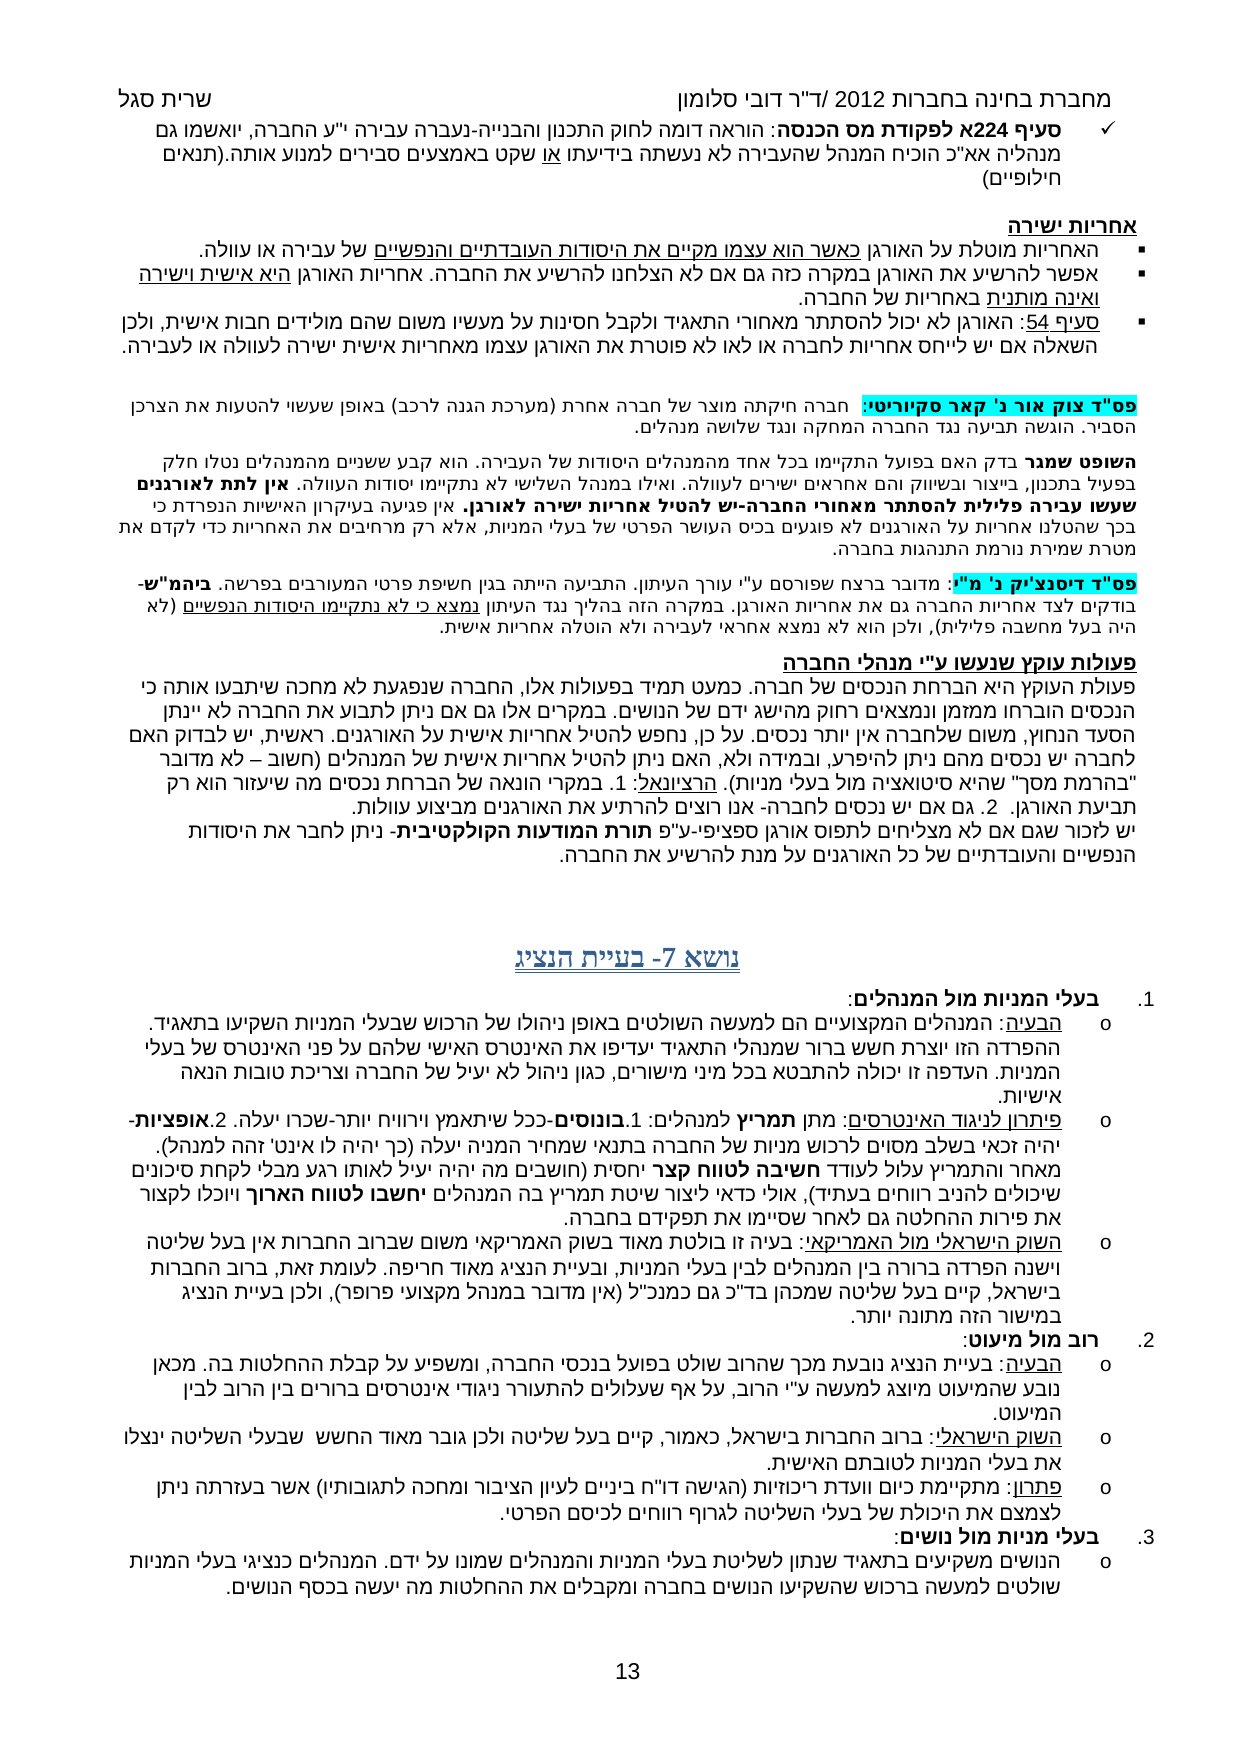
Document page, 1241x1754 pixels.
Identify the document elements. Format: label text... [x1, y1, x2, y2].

list בעלי מניות מול נושים: [118, 1525, 1137, 1549]
list אחריות ישירה [118, 214, 1137, 238]
list האחריות מוטלת על האורגן כאשר הוא עצמו מקיים את היסודות העובדתיים והנפשיים של עבירה או עוולה. [118, 238, 1137, 262]
list הבעיה: בעיית הנציג נובעת מכך שהרוב שולט בפועל בנכסי החברה, ומשפיע על קבלת ההחלטות בה. מכאן נובע שהמיעוט מיוצג למעשה ע"י הרוב, על אף שעלולים להתעורר ניגודי אינטרסים ברורים בין הרוב לבין המיעוט. [118, 1351, 1099, 1425]
list סעיף 54: האורגן לא יכול להסתתר מאחורי התאגיד ולקבל חסינות על מעשיו משום שהם מולידים חבות אישית, ולכן השאלה אם יש לייחס אחריות לחברה או לאו לא פוטרת את האורגן עצמו מאחריות אישית ישירה לעוולה או לעבירה. [118, 310, 1137, 358]
text פס"ד דיסנצ'יק נ' מ"י: מדובר ברצח שפורסם ע"י עורך העיתון. התביעה הייתה בגין חשיפת פרטי המעורבים בפרשה. ביהמ"ש- בודקים לצד אחריות החברה גם את אחריות האורגן. במקרה הזה בהליך נגד העיתון נמצא כי לא נתקיימו היסודות הנפשיים (לא היה בעל מחשבה פלילית), ולכן הוא לא נמצא אחראי לעבירה ולא הוטלה אחריות אישית. [118, 573, 1137, 638]
list רוב מול מיעוט: [118, 1327, 1137, 1351]
subtitle נושא 7- בעיית הנציג [118, 940, 1137, 974]
text פס"ד צוק אור נ' קאר סקיוריטי: חברה חיקתה מוצר של חברה אחרת (מערכת הגנה לרכב) באופן שעשוי להטעות את הצרכן הסביר. הוגשה תביעה נגד החברה המחקה ונגד שלושה מנהלים. [118, 394, 1137, 438]
list יש לזכור שגם אם לא מצליחים לתפוס אורגן ספציפי-ע"פ תורת המודעות הקולקטיבית- ניתן לחבר את היסודות הנפשיים והעובדתיים של כל האורגנים על מנת להרשיע את החברה. [118, 818, 1137, 866]
list השוק הישראלי: ברוב החברות בישראל, כאמור, קיים בעל שליטה ולכן גובר מאוד החשש שבעלי השליטה ינצלו את בעלי המניות לטובתם האישית. [118, 1425, 1099, 1475]
list פיתרון לניגוד האינטרסים: מתן תמריץ למנהלים: 1.בונוסים-ככל שיתאמץ וירוויח יותר-שכרו יעלה. 2.אופציות- יהיה זכאי בשלב מסוים לרכוש מניות של החברה בתנאי שמחיר המניה יעלה (כך יהיה לו אינט' זהה למנהל). מאחר והתמריץ עלול לעודד חשיבה לטווח קצר יחסית (חושבים מה יהיה יעיל לאותו רגע מבלי לקחת סיכונים שיכולים להניב רווחים בעתיד), אולי כדאי ליצור שיטת תמריץ בה המנהלים יחשבו לטווח הארוך ויוכלו לקצור את פירות ההחלטה גם לאחר שסיימו את תפקידם בחברה. [118, 1108, 1099, 1230]
text השופט שמגר בדק האם בפועל התקיימו בכל אחד מהמנהלים היסודות של העבירה. הוא קבע ששניים מהמנהלים נטלו חלק בפעיל בתכנון, בייצור ובשיווק והם אחראים ישירים לעוולה. ואילו במנהל השלישי לא נתקיימו יסודות העוולה. אין לתת לאורגנים שעשו עבירה פלילית להסתתר מאחורי החברה-יש להטיל אחריות ישירה לאורגן. אין פגיעה בעיקרון האישיות הנפרדת כי בכך שהטלנו אחריות על האורגנים לא פוגעים בכיס העושר הפרטי של בעלי המניות, אלא רק מרחיבים את האחריות כדי לקדם את מטרת שמירת נורמת התנהגות בחברה. [118, 451, 1137, 560]
list פתרון: מתקיימת כיום וועדת ריכוזיות (הגישה דו"ח ביניים לעיון הציבור ומחכה לתגובותיו) אשר בעזרתה ניתן לצמצם את היכולת של בעלי השליטה לגרוף רווחים לכיסם הפרטי. [118, 1475, 1099, 1525]
list בעלי המניות מול המנהלים: [118, 986, 1137, 1010]
list סעיף 224א לפקודת מס הכנסה: הוראה דומה לחוק התכנון והבנייה-נעברה עבירה י"ע החברה, יואשמו גם מנהליה אא"כ הוכיח המנהל שהעבירה לא נעשתה בידיעתו או שקט באמצעים סבירים למנוע אותה.(תנאים חילופיים) [118, 118, 1099, 190]
list פעולות עוקץ שנעשו ע"י מנהלי החברה [118, 651, 1137, 675]
list פעולת העוקץ היא הברחת הנכסים של חברה. כמעט תמיד בפעולות אלו, החברה שנפגעת לא מחכה שיתבעו אותה כי הנכסים הוברחו ממזמן ונמצאים רחוק מהישג ידם של הנושים. במקרים אלו גם אם ניתן לתבוע את החברה לא יינתן הסעד הנחוץ, משום שלחברה אין יותר נכסים. על כן, נחפש להטיל אחריות אישית על האורגנים. ראשית, יש לבדוק האם לחברה יש נכסים מהם ניתן להיפרע, ובמידה ולא, האם ניתן להטיל אחריות אישית של המנהלים (חשוב – לא מדובר "בהרמת מסך" שהיא סיטואציה מול בעלי מניות). הרציונאל: 1. במקרי הונאה של הברחת נכסים מה שיעזור הוא רק תביעת האורגן. 2. גם אם יש נכסים לחברה- אנו רוצים להרתיע את האורגנים מביצוע עוולות. [118, 675, 1137, 818]
list הבעיה: המנהלים המקצועיים הם למעשה השולטים באופן ניהולו של הרכוש שבעלי המניות השקיעו בתאגיד. ההפרדה הזו יוצרת חשש ברור שמנהלי התאגיד יעדיפו את האינטרס האישי שלהם על פני האינטרס של בעלי המניות. העדפה זו יכולה להתבטא בכל מיני מישורים, כגון ניהול לא יעיל של החברה וצריכת טובות הנאה אישיות. [118, 1010, 1099, 1108]
list אפשר להרשיע את האורגן במקרה כזה גם אם לא הצלחנו להרשיע את החברה. אחריות האורגן היא אישית וישירה ואינה מותנית באחריות של החברה. [118, 262, 1137, 310]
list הנושים משקיעים בתאגיד שנתון לשליטת בעלי המניות והמנהלים שמונו על ידם. המנהלים כנציגי בעלי המניות שולטים למעשה ברכוש שהשקיעו הנושים בחברה ומקבלים את ההחלטות מה יעשה בכסף הנושים. [118, 1549, 1099, 1598]
list השוק הישראלי מול האמריקאי: בעיה זו בולטת מאוד בשוק האמריקאי משום שברוב החברות אין בעל שליטה וישנה הפרדה ברורה בין המנהלים לבין בעלי המניות, ובעיית הנציג מאוד חריפה. לעומת זאת, ברוב החברות בישראל, קיים בעל שליטה שמכהן בד"כ גם כמנכ"ל (אין מדובר במנהל מקצועי פרופר), ולכן בעיית הנציג במישור הזה מתונה יותר. [118, 1230, 1099, 1327]
